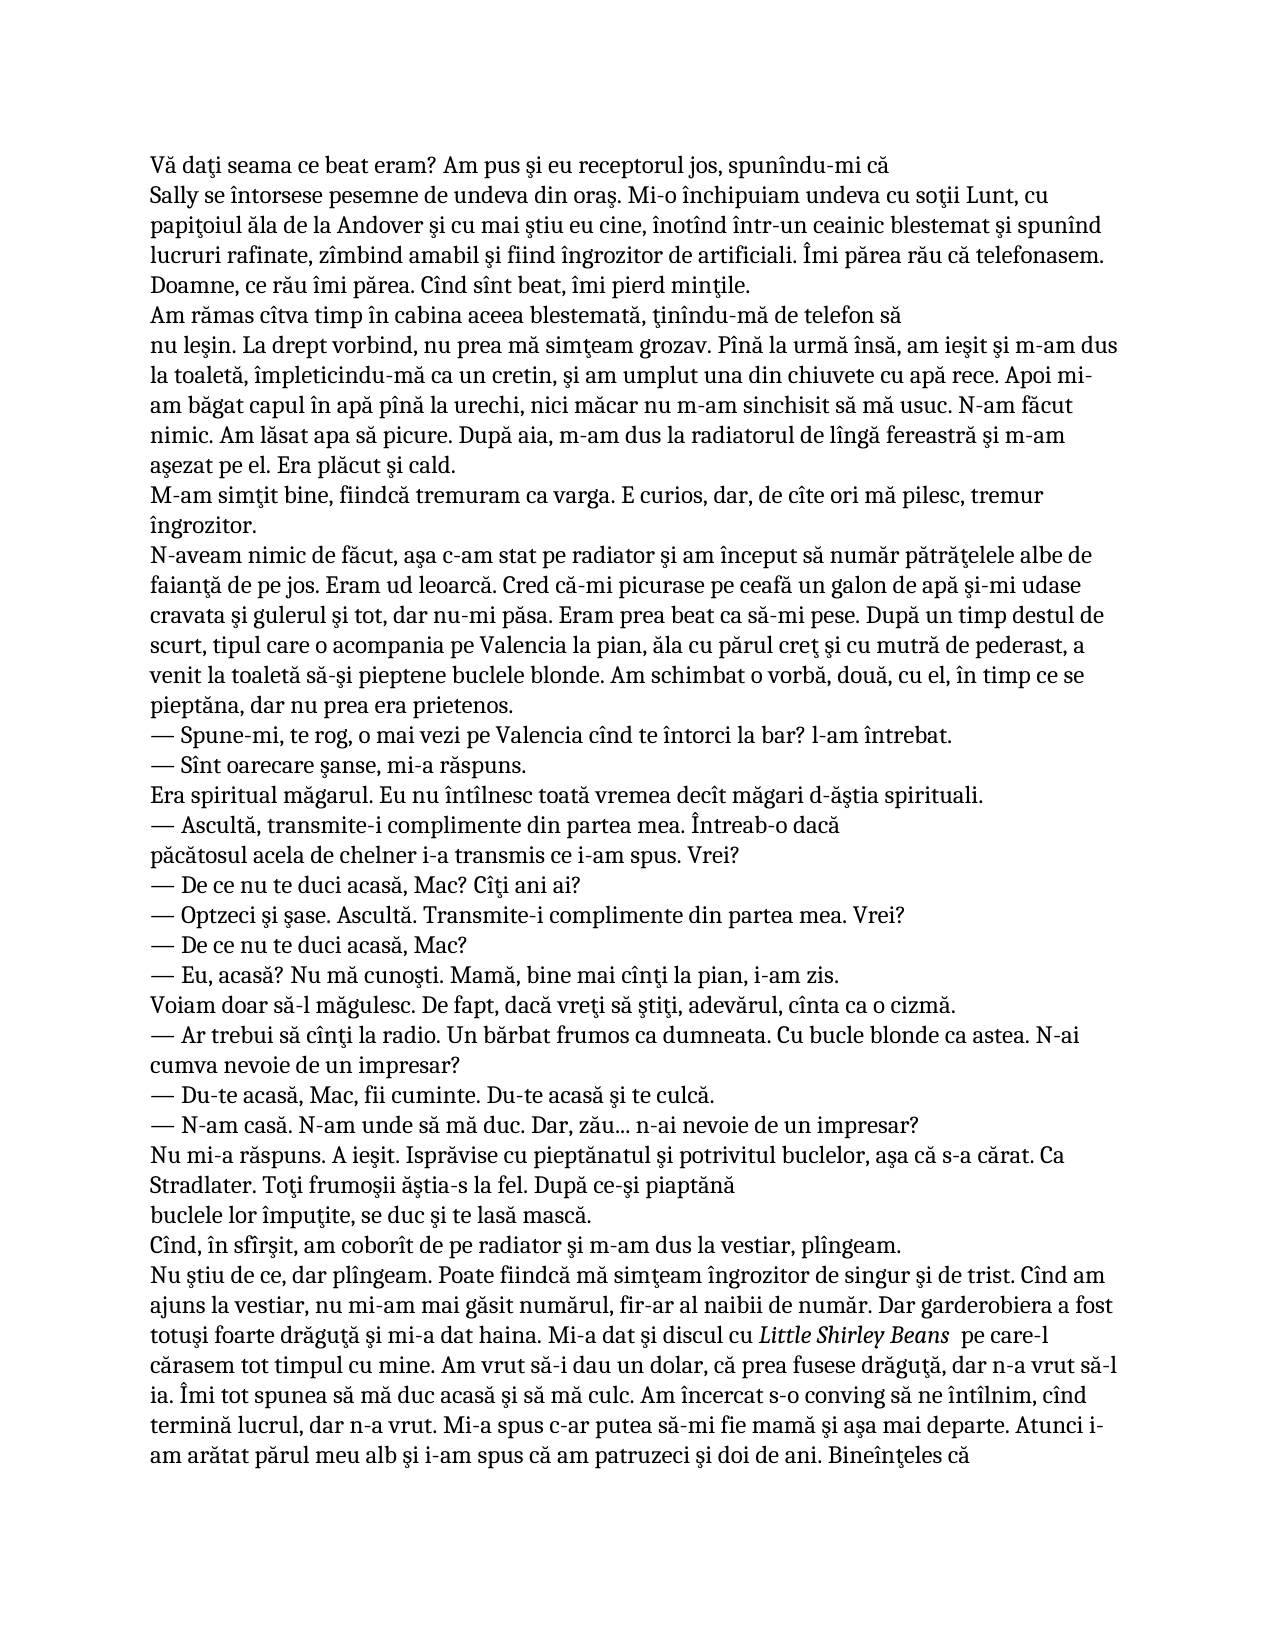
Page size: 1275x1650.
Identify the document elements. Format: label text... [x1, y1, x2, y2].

text Cînd, în sfîrşit, am coborît de pe radiator şi m-am dus la vestiar, plîngeam. [150, 1230, 1125, 1260]
text ― Sînt oarecare şanse, mi-a răspuns. [150, 750, 1125, 780]
text ― Du-te acasă, Mac, fii cuminte. Du-te acasă şi te culcă. [150, 1080, 1125, 1110]
text Nu mi-a răspuns. A ieşit. Isprăvise cu pieptănatul şi potrivitul buclelor, aşa că s-a cărat. Ca Stradlater. Toţi frumoşii ăştia-s la fel. După ce-şi piaptănă [150, 1140, 1125, 1200]
text Sally se întorsese pesemne de undeva din oraş. Mi-o închipuiam undeva cu soţii Lunt, cu papiţoiul ăla de la Andover şi cu mai ştiu eu cine, înotînd într-un ceainic blestemat şi spunînd lucruri rafinate, zîmbind amabil şi fiind îngrozitor de artificiali. Îmi părea rău că telefonasem. Doamne, ce rău îmi părea. Cînd sînt beat, îmi pierd minţile. [150, 180, 1125, 300]
text păcătosul acela de chelner i-a transmis ce i-am spus. Vrei? [150, 840, 1125, 870]
text Voiam doar să-l măgulesc. De fapt, dacă vreţi să ştiţi, adevărul, cînta ca o cizmă. [150, 990, 1125, 1020]
text ― Eu, acasă? Nu mă cunoşti. Mamă, bine mai cînţi la pian, i-am zis. [150, 960, 1125, 990]
text M-am simţit bine, fiindcă tremuram ca varga. E curios, dar, de cîte ori mă pilesc, tremur îngrozitor. [150, 480, 1125, 540]
text ― N-am casă. N-am unde să mă duc. Dar, zău... n-ai nevoie de un impresar? [150, 1110, 1125, 1140]
text Nu ştiu de ce, dar plîngeam. Poate fiindcă mă simţeam îngrozitor de singur şi de trist. Cînd am ajuns la vestiar, nu mi-am mai găsit numărul, fir-ar al naibii de număr. Dar garderobiera a fost totuşi foarte drăguţă şi mi-a dat haina. Mi-a dat şi discul cu Little Shirley Beans pe care-l cărasem tot timpul cu mine. Am vrut să-i dau un dolar, că prea fusese drăguţă, dar n-a vrut să-l ia. Îmi tot spunea să mă duc acasă şi să mă culc. Am încercat s-o conving să ne întîlnim, cînd termină lucrul, dar n-a vrut. Mi-a spus c-ar putea să-mi fie mamă şi aşa mai departe. Atunci i-am arătat părul meu alb şi i-am spus că am patruzeci şi doi de ani. Bineînţeles că [150, 1260, 1125, 1470]
text Am rămas cîtva timp în cabina aceea blestemată, ţinîndu-mă de telefon să [150, 300, 1125, 330]
text ― Optzeci şi şase. Ascultă. Transmite-i complimente din partea mea. Vrei? [150, 900, 1125, 930]
text Vă daţi seama ce beat eram? Am pus şi eu receptorul jos, spunîndu-mi că [150, 150, 1125, 180]
text N-aveam nimic de făcut, aşa c-am stat pe radiator şi am început să număr pătrăţelele albe de faianţă de pe jos. Eram ud leoarcă. Cred că-mi picurase pe ceafă un galon de apă şi-mi udase cravata şi gulerul şi tot, dar nu-mi păsa. Eram prea beat ca să-mi pese. După un timp destul de scurt, tipul care o acompania pe Valencia la pian, ăla cu părul creţ şi cu mutră de pederast, a venit la toaletă să-şi pieptene buclele blonde. Am schimbat o vorbă, două, cu el, în timp ce se pieptăna, dar nu prea era prietenos. [150, 540, 1125, 720]
text ― Ascultă, transmite-i complimente din partea mea. Întreab-o dacă [150, 810, 1125, 840]
text Era spiritual măgarul. Eu nu întîlnesc toată vremea decît măgari d-ăştia spirituali. [150, 780, 1125, 810]
text buclele lor împuţite, se duc şi te lasă mască. [150, 1200, 1125, 1230]
text ― Spune-mi, te rog, o mai vezi pe Valencia cînd te întorci la bar? l-am întrebat. [150, 720, 1125, 750]
text ― Ar trebui să cînţi la radio. Un bărbat frumos ca dumneata. Cu bucle blonde ca astea. N-ai cumva nevoie de un impresar? [150, 1020, 1125, 1080]
text ― De ce nu te duci acasă, Mac? [150, 930, 1125, 960]
text ― De ce nu te duci acasă, Mac? Cîţi ani ai? [150, 870, 1125, 900]
text nu leşin. La drept vorbind, nu prea mă simţeam grozav. Pînă la urmă însă, am ieşit şi m-am dus la toaletă, împleticindu-mă ca un cretin, şi am umplut una din chiuvete cu apă rece. Apoi mi-am băgat capul în apă pînă la urechi, nici măcar nu m-am sinchisit să mă usuc. N-am făcut nimic. Am lăsat apa să picure. După aia, m-am dus la radiatorul de lîngă fereastră şi m-am aşezat pe el. Era plăcut şi cald. [150, 330, 1125, 480]
